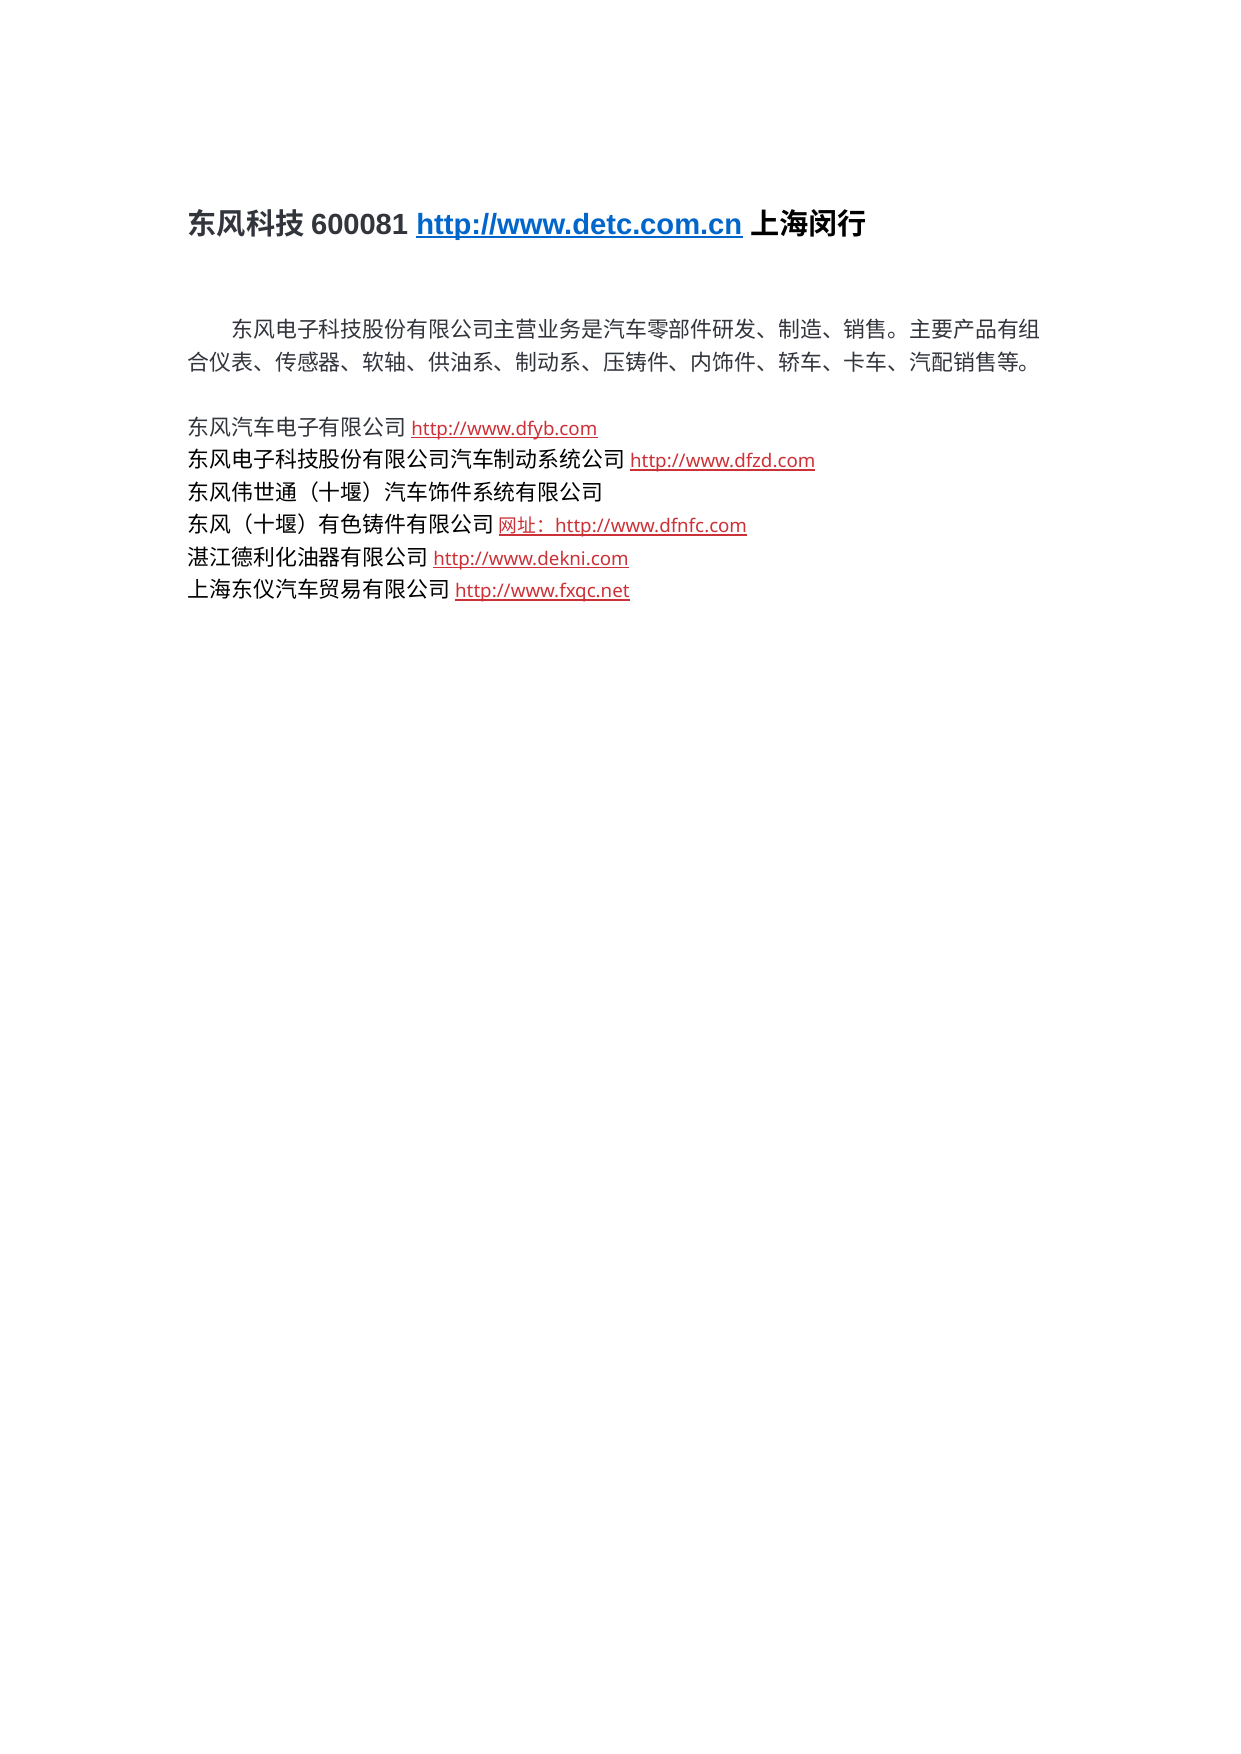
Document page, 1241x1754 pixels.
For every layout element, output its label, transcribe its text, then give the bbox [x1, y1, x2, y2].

text 东风电子科技股份有限公司汽车制动系统公司 http://www.dfzd.com [187, 442, 1053, 474]
text 东风（十堰）有色铸件有限公司 网址：http://www.dfnfc.com [187, 507, 1053, 539]
text 东风伟世通（十堰）汽车饰件系统有限公司 [187, 474, 1053, 507]
subtitle 东风科技 600081 http://www.detc.com.cn 上海闵行 [187, 189, 1053, 254]
text 东风电子科技股份有限公司主营业务是汽车零部件研发、制造、销售。主要产品有组合仪表、传感器、软轴、供油系、制动系、压铸件、内饰件、轿车、卡车、汽配销售等。 [187, 312, 1053, 377]
text 湛江德利化油器有限公司 http://www.dekni.com [187, 539, 1053, 572]
text 上海东仪汽车贸易有限公司 http://www.fxqc.net [187, 572, 1053, 604]
text 东风汽车电子有限公司 http://www.dfyb.com [187, 409, 1053, 442]
